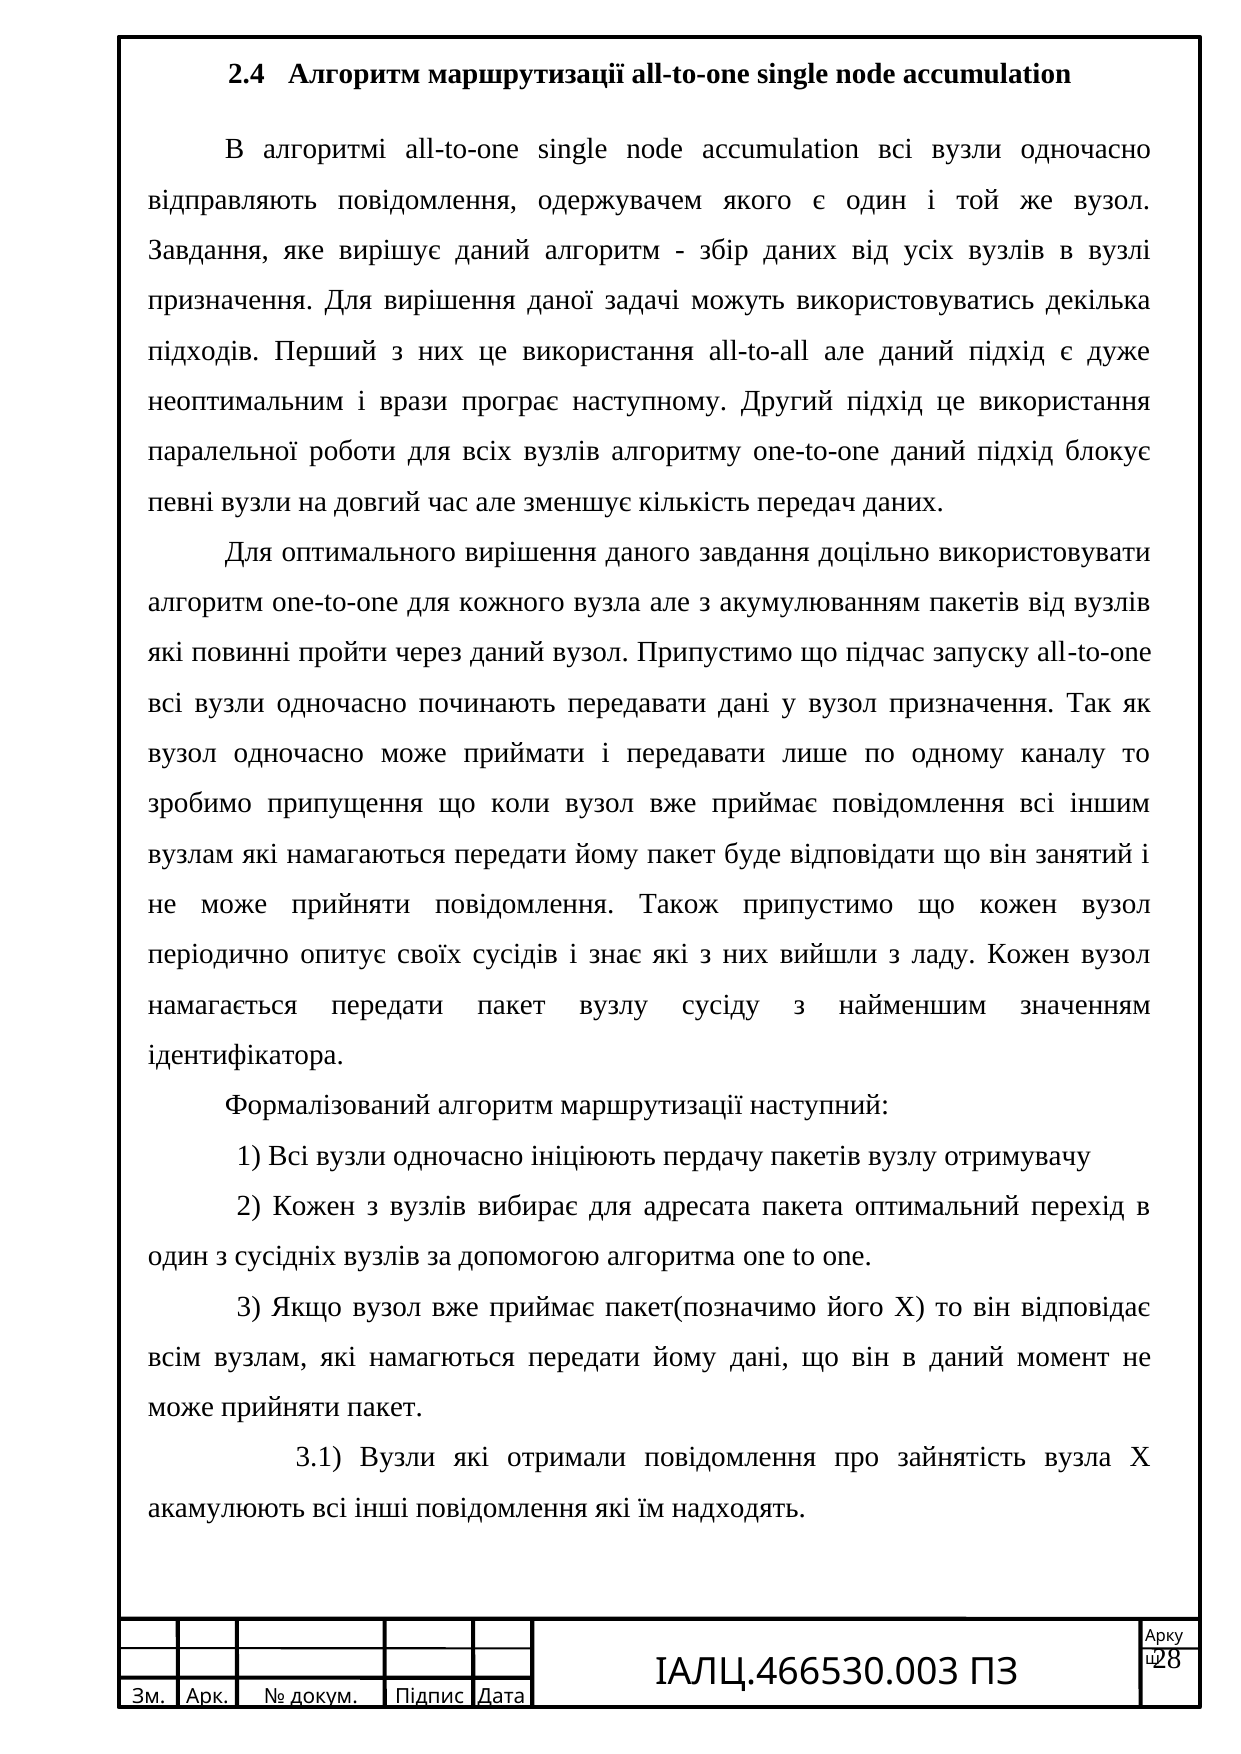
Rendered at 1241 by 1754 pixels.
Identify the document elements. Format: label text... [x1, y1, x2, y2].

text Формалізований алгоритм маршрутизації наступний: [148, 1087, 1152, 1121]
text В алгоритмі all-to-one single node accumulation всі вузли одночасно відправляють повідомлення, одержувачем якого є один і той же вузол. Завдання, яке вирішує даний алгоритм - збір даних від усіх вузлів в вузлі призначення. Для вирішення даної задачі можуть використовуватись декілька підходів. Перший з них це використання all-to-all але даний підхід є дуже неоптимальним і врази програє наступному. Другий підхід це використання паралельної роботи для всіх вузлів алгоритму one-to-one даний підхід блокує певні вузли на довгий час але зменшує кількість передач даних. [148, 131, 1152, 517]
text 1) Всі вузли одночасно ініціюють пердачу пакетів вузлу отримувачу [148, 1138, 1152, 1171]
text 3.1) Вузли які отримали повідомлення про зайнятість вузла Х акамулюють всі інші повідомлення які їм надходять. [148, 1439, 1152, 1523]
text 2) Кожен з вузлів вибирає для адресата пакета оптимальний перехід в один з сусідніх вузлів за допомогою алгоритма one to one. [148, 1188, 1152, 1272]
text 3) Якщо вузол вже приймає пакет(позначимо його Х) то він відповідає всім вузлам, які намагються передати йому дані, що він в даний момент не може прийняти пакет. [148, 1289, 1152, 1423]
text Для оптимального вирішення даного завдання доцільно використовувати алгоритм one-to-one для кожного вузла але з акумулюванням пакетів від вузлів які повинні пройти через даний вузол. Припустимо що підчас запуску all-to-one всі вузли одночасно починають передавати дані у вузол призначення. Так як вузол одночасно може приймати і передавати лише по одному каналу то зробимо припущення що коли вузол вже приймає повідомлення всі іншим вузлам які намагаються передати йому пакет буде відповідати що він занятий і не може прийняти повідомлення. Також припустимо що кожен вузол періодично опитує своїх сусідів і знає які з них вийшли з ладу. Кожен вузол намагається передати пакет вузлу сусіду з найменшим значенням ідентифікатора. [148, 534, 1152, 1071]
list Алгоритм маршрутизації all-to-one single node accumulation [148, 56, 1152, 90]
